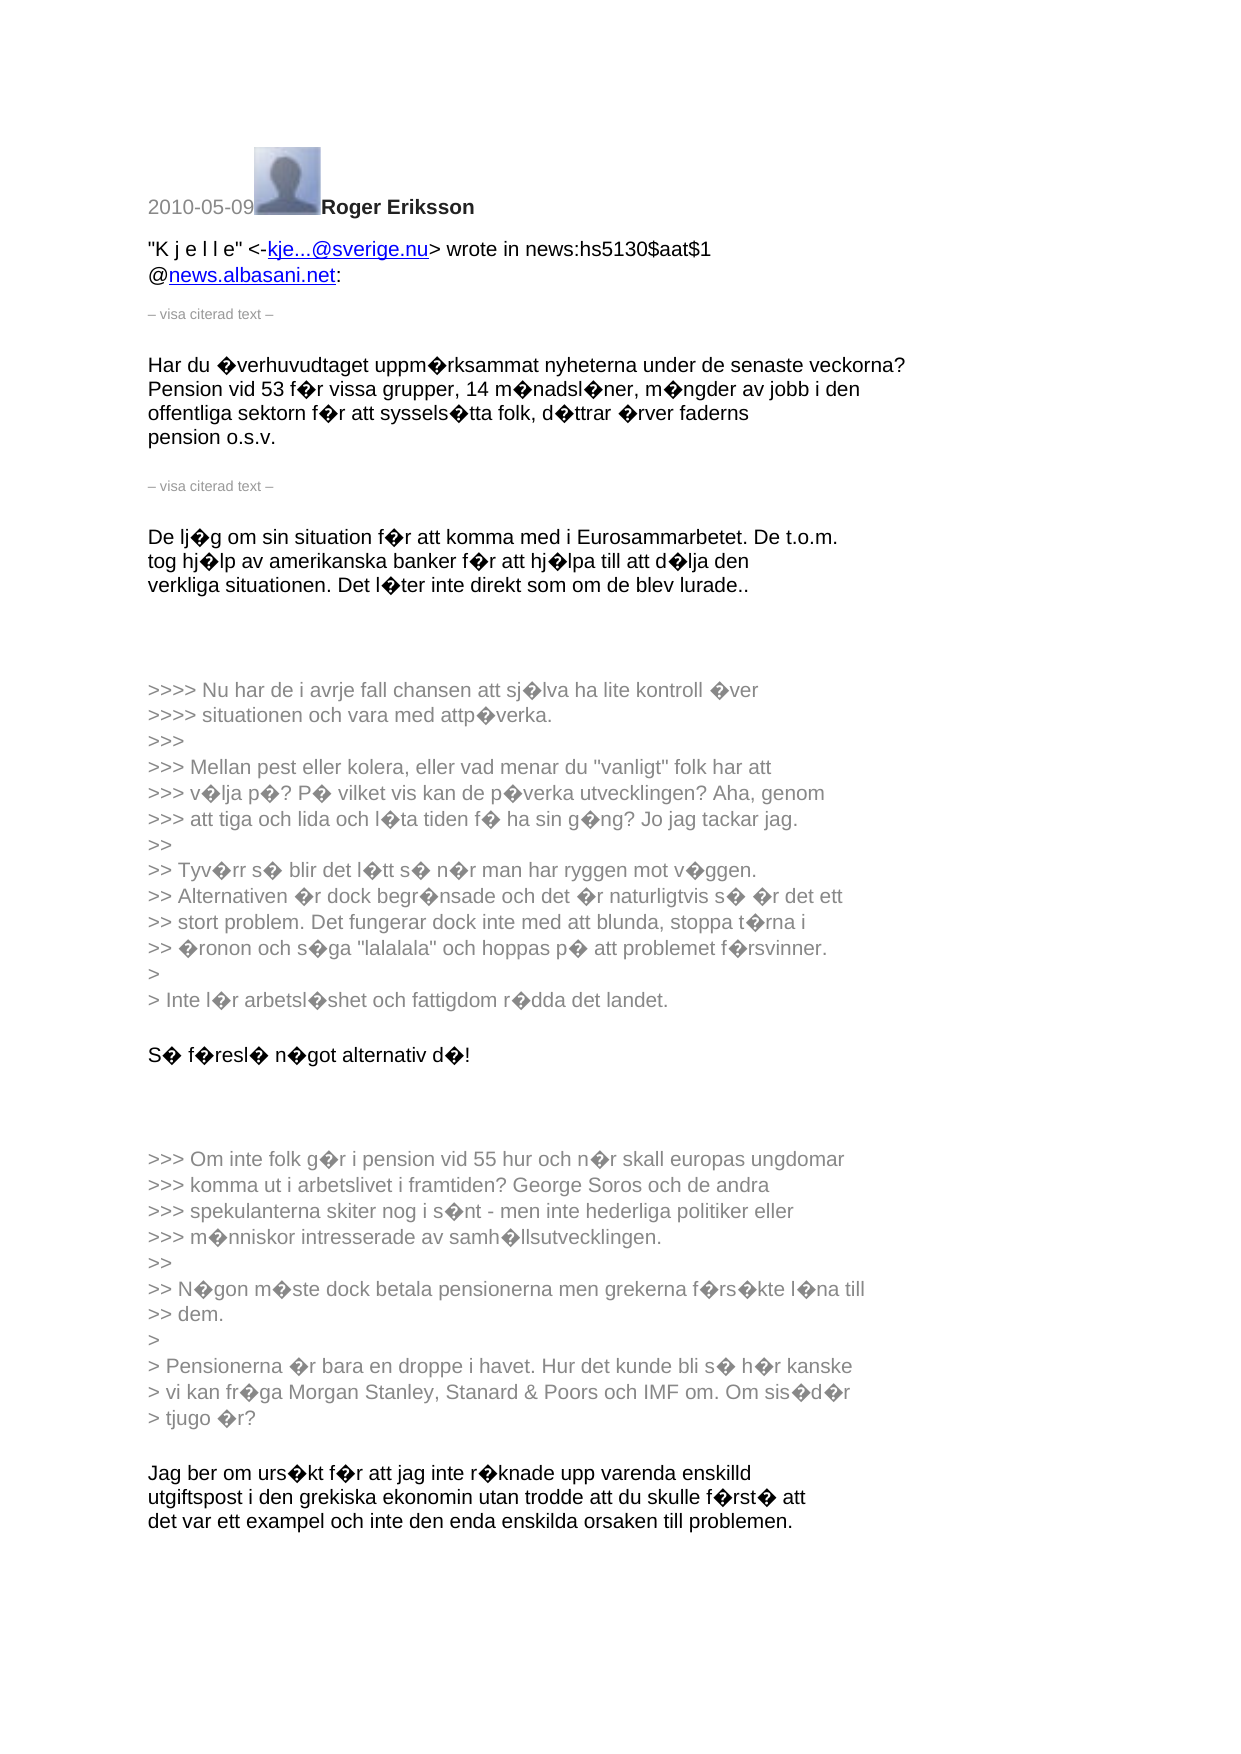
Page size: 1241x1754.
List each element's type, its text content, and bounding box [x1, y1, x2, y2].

text >>> Om inte folk g�r i pension vid 55 hur och n�r skall europas ungdomar >>> komma ut i arbetslivet i framtiden? George Soros och de andra >>> spekulanterna skiter nog i s�nt - men inte hederliga politiker eller >>> m�nniskor intresserade av samh�llsutvecklingen. >> >> N�gon m�ste dock betala pensionerna men grekerna f�rs�kte l�na till >> dem. > > Pensionerna �r bara en droppe i havet. Hur det kunde bli s� h�r kanske > vi kan fr�ga Morgan Stanley, Stanard & Poors och IMF om. Om sis�d�r > tjugo �r? [148, 1096, 1093, 1429]
text Jag ber om urs�kt f�r att jag inte r�knade upp varenda enskilld utgiftspost i den grekiska ekonomin utan trodde att du skulle f�rst� att det var ett exampel och inte den enda enskilda orsaken till problemen. [148, 1461, 1093, 1532]
text S� f�resl� n�got alternativ d�! [148, 1042, 1093, 1066]
text "K j e l l e" <-kje...@sverige.nu> wrote in news:hs5130$aat$1 @news.albasani.net: [148, 237, 1093, 287]
text – visa citerad text – [148, 305, 1093, 322]
text – visa citerad text – [148, 478, 1093, 494]
text Har du �verhuvudtaget uppm�rksammat nyheterna under de senaste veckorna? Pension vid 53 f�r vissa grupper, 14 m�nadsl�ner, m�ngder av jobb i den offentliga sektorn f�r att syssels�tta folk, d�ttrar �rver faderns pension o.s.v. [148, 353, 1093, 448]
text De lj�g om sin situation f�r att komma med i Eurosammarbetet. De t.o.m. tog hj�lp av amerikanska banker f�r att hj�lpa till att d�lja den verkliga situationen. Det l�ter inte direkt som om de blev lurade.. [148, 525, 1093, 597]
picture [254, 147, 321, 215]
text 2010-05-09Roger Eriksson [148, 148, 1093, 218]
text >>>> Nu har de i avrje fall chansen att sj�lva ha lite kontroll �ver >>>> situationen och vara med attp�verka. >>> >>> Mellan pest eller kolera, eller vad menar du "vanligt" folk har att >>> v�lja p�? P� vilket vis kan de p�verka utvecklingen? Aha, genom >>> att tiga och lida och l�ta tiden f� ha sin g�ng? Jo jag tackar jag. >> >> Tyv�rr s� blir det l�tt s� n�r man har ryggen mot v�ggen. >> Alternativen �r dock begr�nsade och det �r naturligtvis s� �r det ett >> stort problem. Det fungerar dock inte med att blunda, stoppa t�rna i >> �ronon och s�ga "lalalala" och hoppas p� att problemet f�rsvinner. > > Inte l�r arbetsl�shet och fattigdom r�dda det landet. [148, 626, 1093, 1011]
